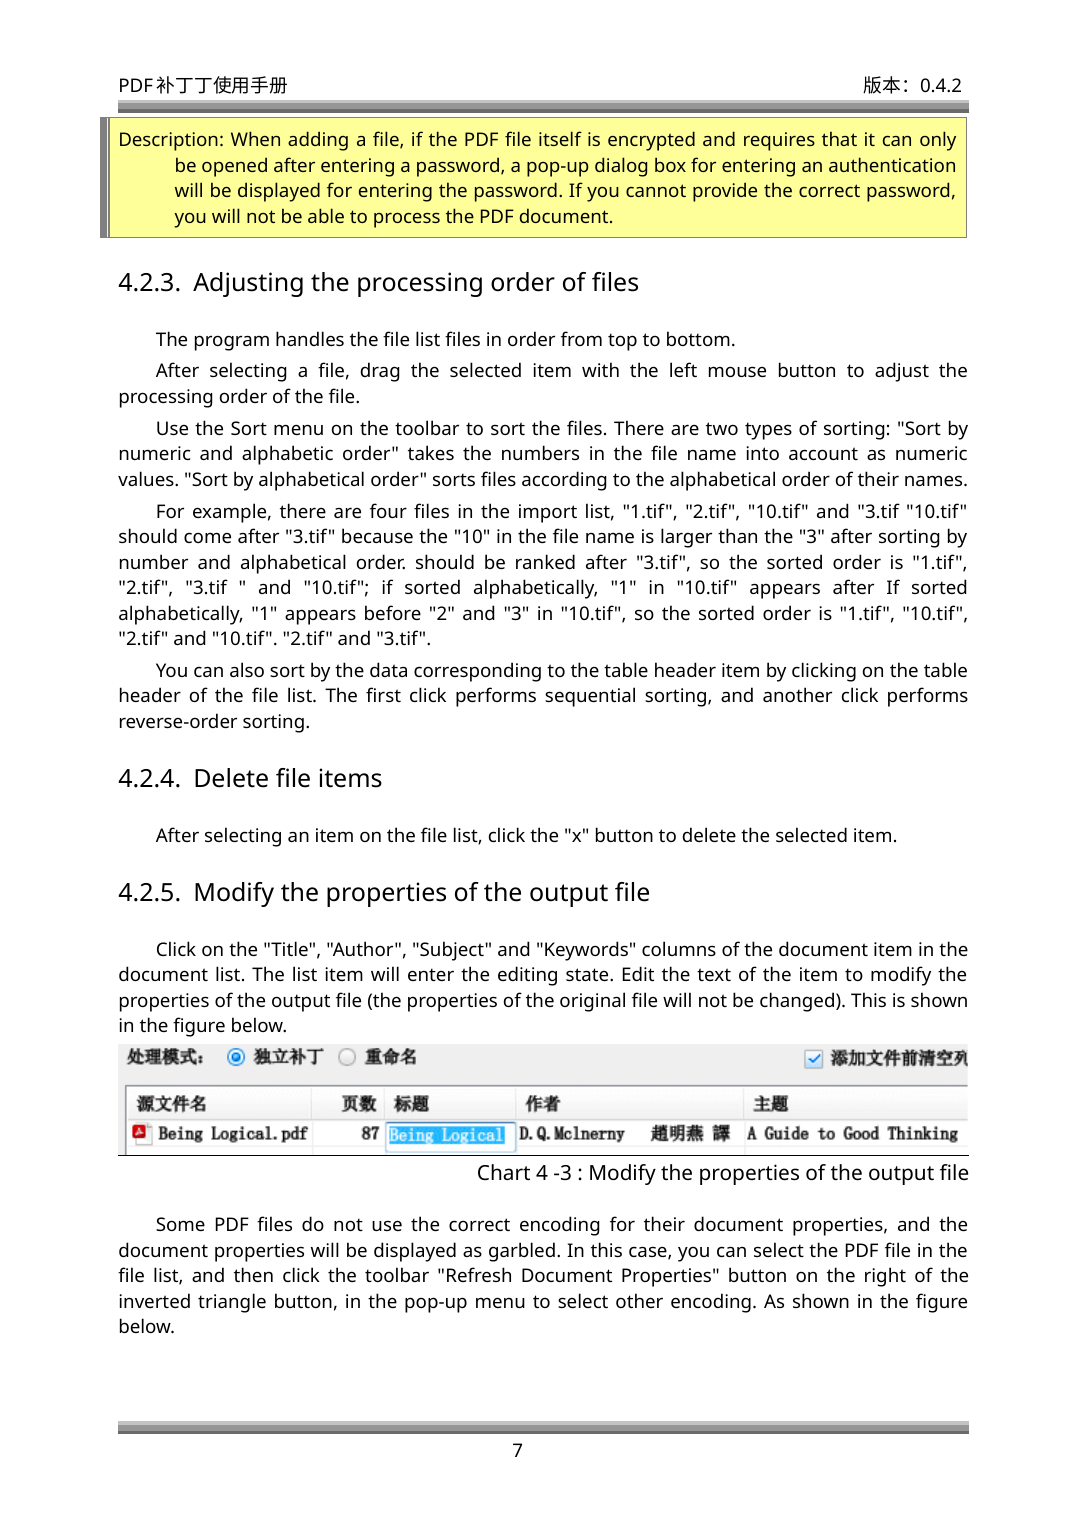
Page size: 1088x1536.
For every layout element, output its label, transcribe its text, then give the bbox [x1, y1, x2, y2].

text The program handles the file list files in order from top to bottom. [118, 326, 969, 352]
text After selecting an item on the file list, click the "x" button to delete the selected item. [118, 822, 969, 848]
subtitle Adjusting the processing order of files [118, 265, 969, 299]
subtitle Delete file items [118, 761, 969, 795]
picture [118, 1044, 968, 1155]
subtitle Modify the properties of the output file [118, 875, 969, 909]
text For example, there are four files in the import list, "1.tif", "2.tif", "10.tif" and "3.tif "10.tif" should come after "3.tif" because the "10" in the file name is larger than the "3" after sorting by number and alphabetical order. should be ranked after "3.tif", so the sorted order is "1.tif", "2.tif", "3.tif " and "10.tif"; if sorted alphabetically, "1" in "10.tif" appears after If sorted alphabetically, "1" appears before "2" and "3" in "10.tif", so the sorted order is "1.tif", "10.tif", "2.tif" and "10.tif". "2.tif" and "3.tif". [118, 498, 969, 651]
text Use the Sort menu on the toolbar to sort the files. There are two types of sorting: "Sort by numeric and alphabetic order" takes the numbers in the file name into account as numeric values. "Sort by alphabetical order" sorts files according to the alphabetical order of their names. [118, 415, 969, 492]
text Click on the "Title", "Author", "Subject" and "Keywords" columns of the document item in the document list. The list item will enter the editing state. Edit the text of the item to modify the properties of the output file (the properties of the original file will not be changed). This is shown in the figure below. [118, 936, 969, 1038]
text After selecting a file, drag the selected item with the left mouse button to adjust the processing order of the file. [118, 358, 969, 409]
text Description: When adding a file, if the PDF file itself is encrypted and requires that it can only be opened after entering a password, a pop-up dialog box for entering an authentication will be displayed for entering the password. If you cannot provide the correct password, you will not be able to process the PDF document. [110, 118, 966, 237]
text You can also sort by the data corresponding to the table header item by clicking on the table header of the file list. The first click performs sequential sorting, and another click performs reverse-order sorting. [118, 657, 969, 734]
text Some PDF files do not use the correct encoding for their document properties, and the document properties will be displayed as garbled. In this case, you can select the PDF file in the file list, and then click the toolbar "Refresh Document Properties" button on the right of the inverted triangle button, in the pop-up menu to select other encoding. As shown in the figure below. [118, 1212, 969, 1339]
text Chart 4 -3 : Modify the properties of the output file [118, 1156, 969, 1187]
